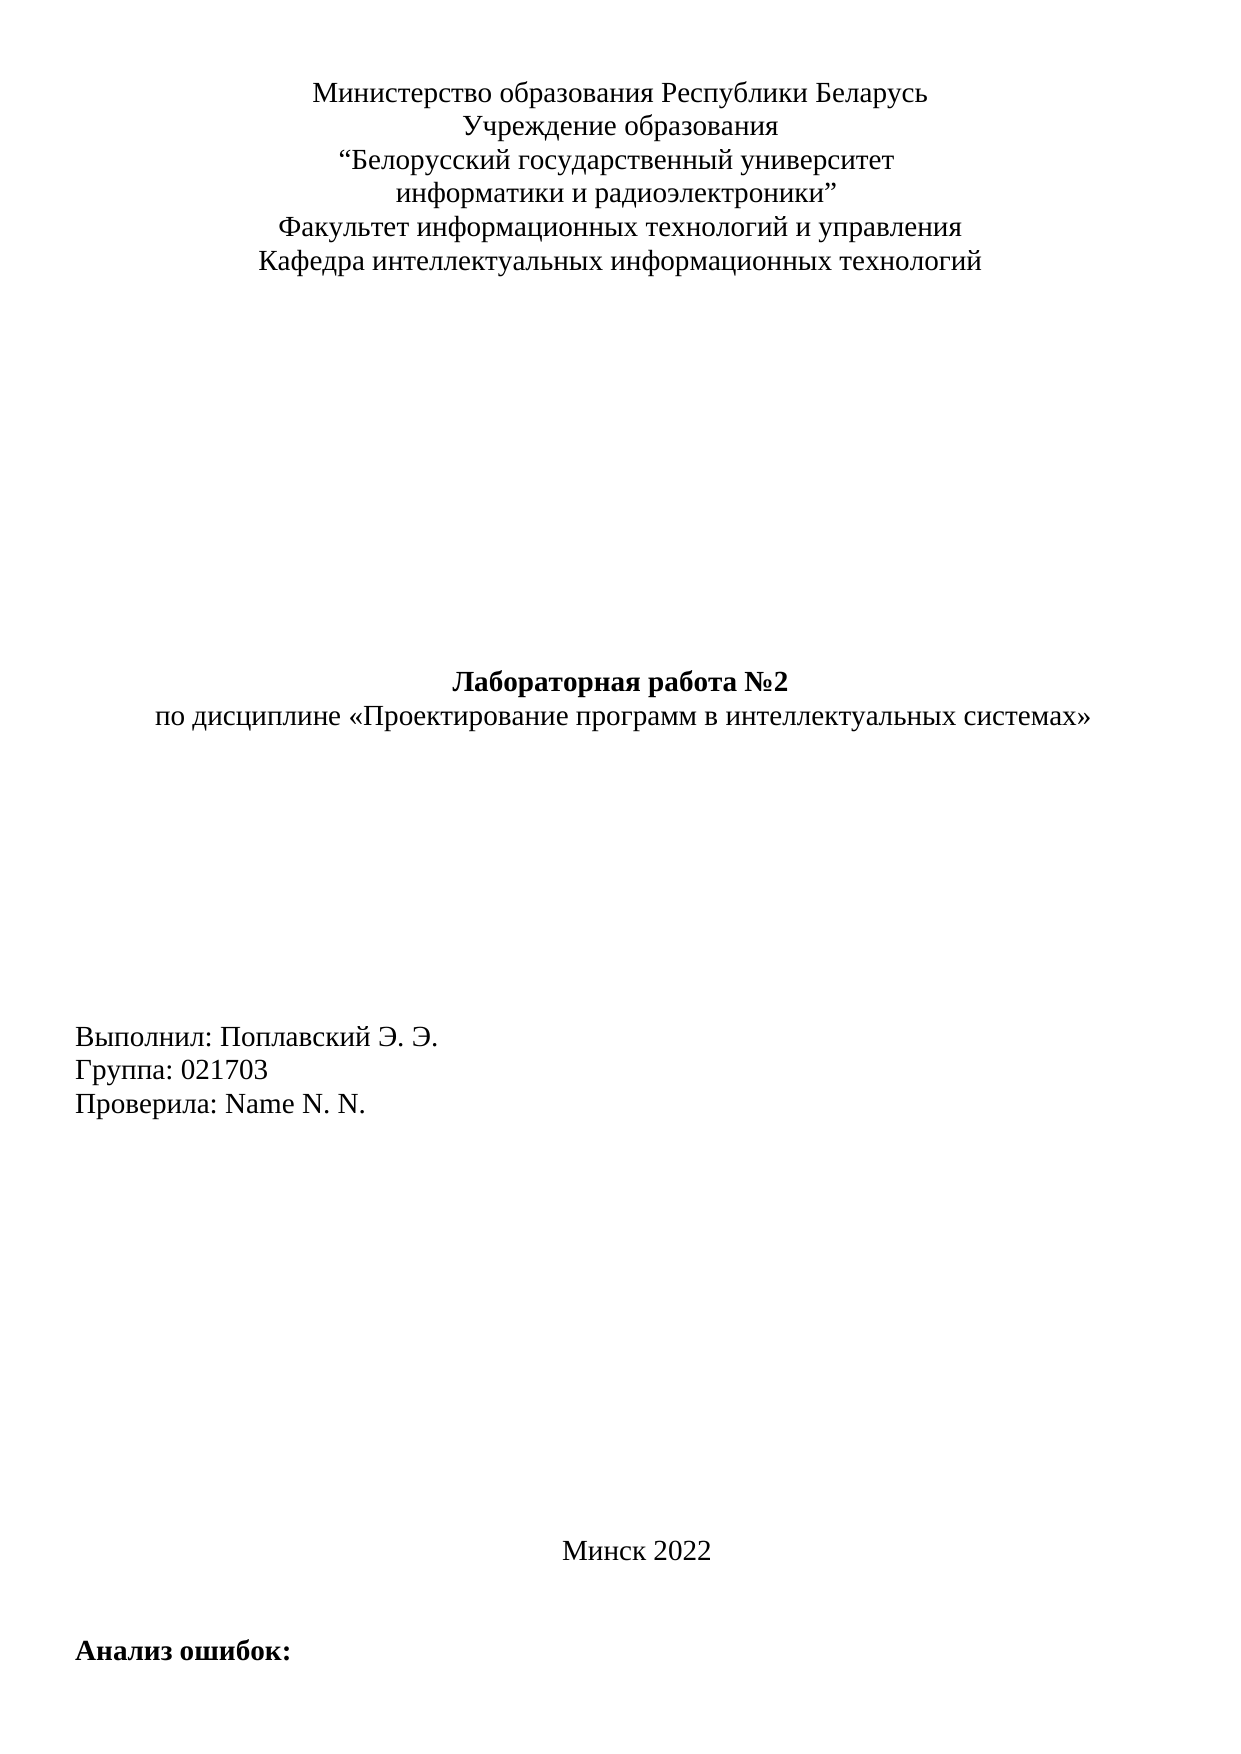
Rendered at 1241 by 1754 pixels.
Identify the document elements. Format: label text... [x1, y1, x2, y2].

text Кафедра интеллектуальных информационных технологий [75, 243, 1165, 276]
text Министерство образования Республики Беларусь [75, 75, 1165, 108]
text Учреждение образования [75, 108, 1165, 142]
text Лабораторная работа №2 [75, 664, 1165, 698]
text информатики и радиоэлектроники” [75, 176, 1165, 209]
text Выполнил: Поплавский Э. Э. [75, 1019, 1165, 1052]
text Проверила: Name N. N. [75, 1086, 1165, 1119]
text по дисциплине «Проектирование программ в интеллектуальных системах» [81, 698, 1165, 731]
text “Белорусский государственный университет [75, 142, 1165, 176]
text Группа: 021703 [75, 1052, 1165, 1086]
text Факультет информационных технологий и управления [75, 209, 1165, 243]
text Анализ ошибок: [75, 1633, 1198, 1667]
text Минск 2022 [75, 1533, 1198, 1567]
